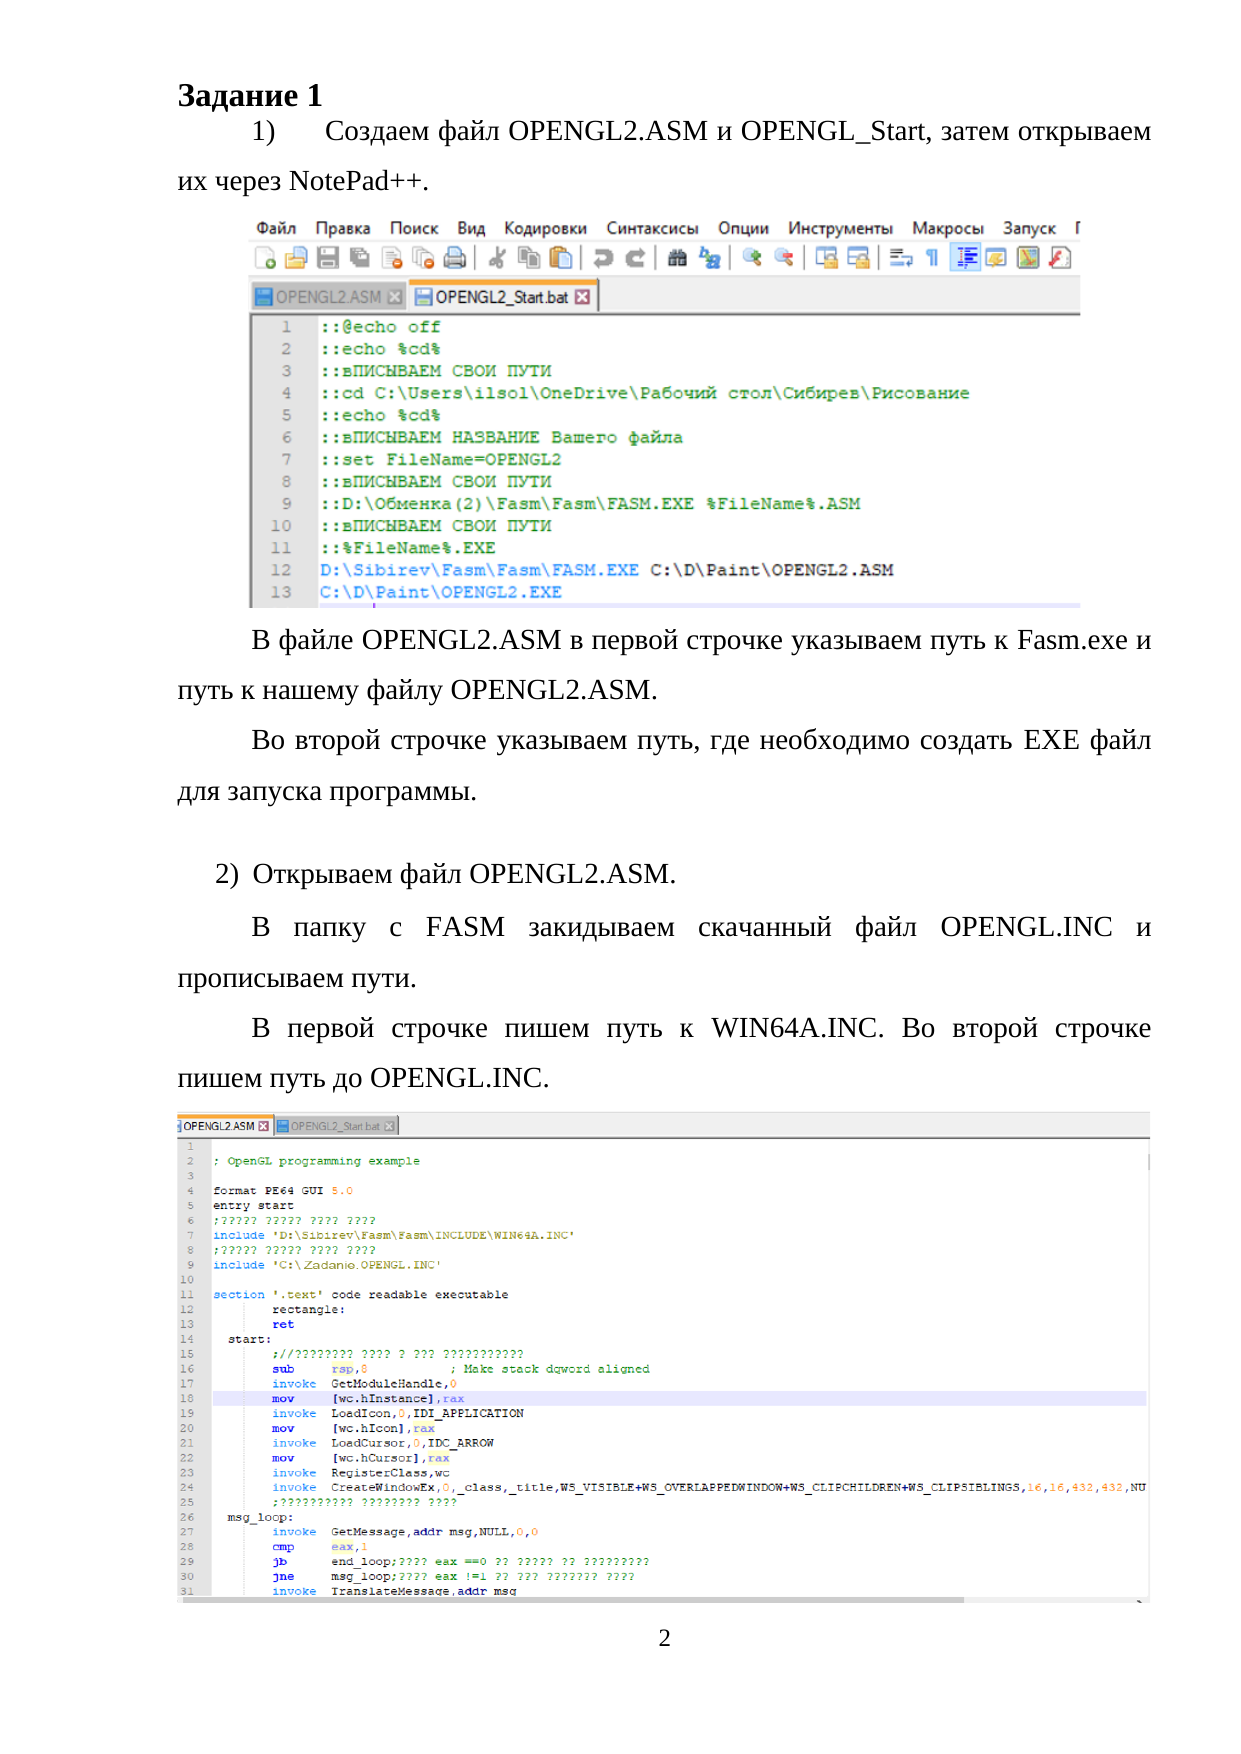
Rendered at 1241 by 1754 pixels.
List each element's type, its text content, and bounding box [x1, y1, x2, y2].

text Во второй строчке указываем путь, где необходимо создать EXE файл для запуска программы. [177, 722, 1152, 806]
picture [248, 213, 1081, 608]
text В файле OPENGL2.ASM в первой строчке указываем путь к Fasm.exe и путь к нашему файлу OPENGL2.ASM. [177, 622, 1152, 706]
picture [177, 1110, 1151, 1603]
text Задание 1 [177, 75, 1152, 113]
text В первой строчке пишем путь к WIN64A.INC. Во второй строчке пишем путь до OPENGL.INC. [177, 1010, 1152, 1094]
list Создаем файл OPENGL2.ASM и OPENGL_Start, затем открываем их через NotePad++. [177, 113, 1152, 197]
list Открываем файл OPENGL2.ASM. [215, 857, 1152, 890]
text В папку с FASM закидываем скачанный файл OPENGL.INC и прописываем пути. [177, 909, 1152, 993]
